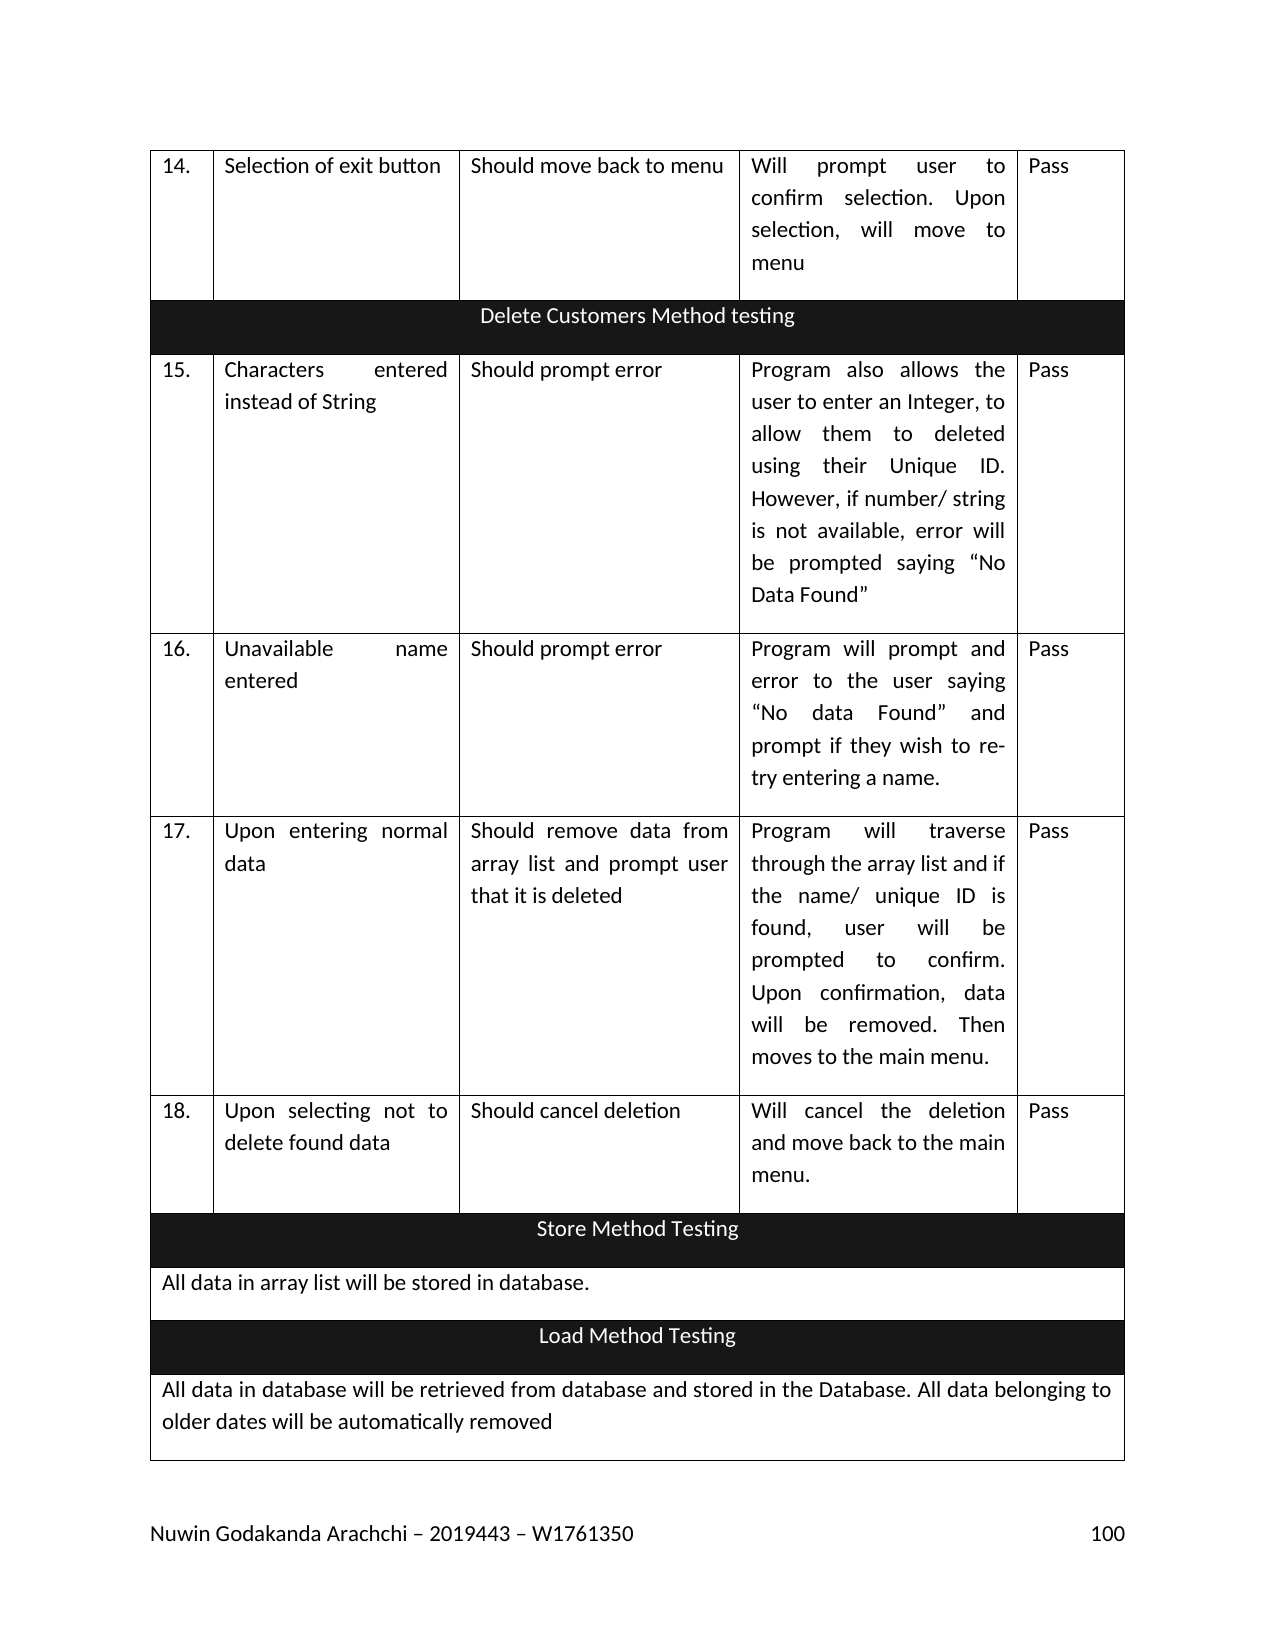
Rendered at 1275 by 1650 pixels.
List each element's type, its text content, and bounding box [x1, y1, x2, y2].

table_cell Will prompt user to confirm selection. Upon selection, will move to menu [740, 151, 1017, 300]
table_cell All data in array list will be stored in database. [151, 1268, 1124, 1320]
table_cell Program will traverse through the array list and if the name/ unique ID is found, user will be prompted to confirm. Upon confirmation, data will be removed. Then moves to the main menu. [740, 817, 1017, 1095]
table_cell Upon entering normal data [214, 817, 459, 1095]
table_cell Will cancel the deletion and move back to the main menu. [740, 1096, 1017, 1213]
table_cell All data in database will be retrieved from database and stored in the Database. All data belonging to older dates will be automatically removed [151, 1375, 1124, 1460]
table_cell Should cancel deletion [460, 1096, 739, 1213]
table_cell 15. [151, 355, 213, 633]
table_cell Pass [1018, 355, 1124, 633]
table_cell Characters entered instead of String [214, 355, 459, 633]
table_cell 16. [151, 634, 213, 816]
table_cell Delete Customers Method testing [151, 301, 1124, 354]
table_cell 17. [151, 817, 213, 1095]
table_cell Upon selecting not to delete found data [214, 1096, 459, 1213]
table_cell Selection of exit button [214, 151, 459, 300]
table_cell Pass [1018, 1096, 1124, 1213]
table_cell Pass [1018, 634, 1124, 816]
table_cell Unavailable name entered [214, 634, 459, 816]
table_cell Should move back to menu [460, 151, 739, 300]
table_cell 18. [151, 1096, 213, 1213]
table_cell Should prompt error [460, 355, 739, 633]
table_cell Store Method Testing [151, 1214, 1124, 1267]
table_cell Program also allows the user to enter an Integer, to allow them to deleted using their Unique ID. However, if number/ string is not available, error will be prompted saying “No Data Found” [740, 355, 1017, 633]
table_cell Load Method Testing [151, 1321, 1124, 1374]
table_cell Should prompt error [460, 634, 739, 816]
table_cell Program will prompt and error to the user saying “No data Found” and prompt if they wish to re-try entering a name. [740, 634, 1017, 816]
table_cell Pass [1018, 151, 1124, 300]
table_cell Should remove data from array list and prompt user that it is deleted [460, 817, 739, 1095]
table_cell 14. [151, 151, 213, 300]
table_cell Pass [1018, 817, 1124, 1095]
